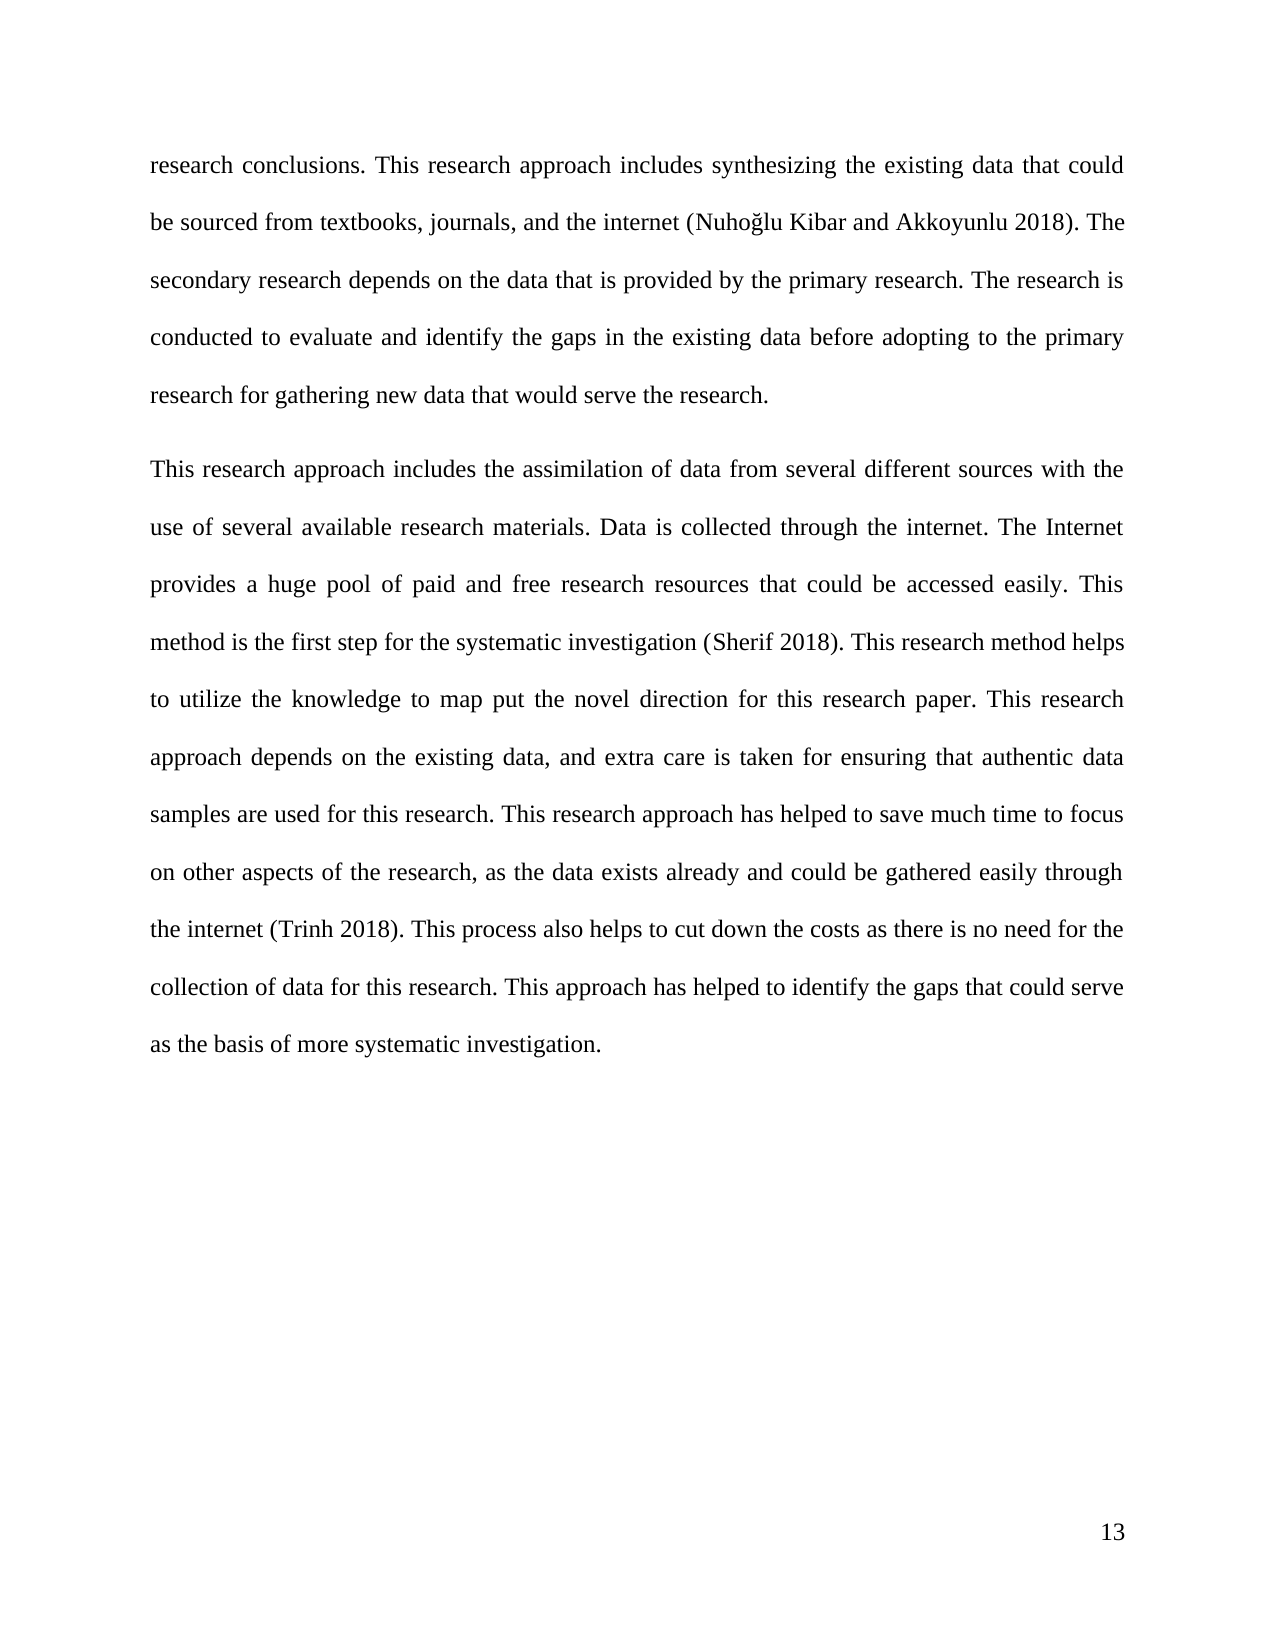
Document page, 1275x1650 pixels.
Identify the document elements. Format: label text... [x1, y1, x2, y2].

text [150, 150, 1125, 409]
text This research approach includes the assimilation of data from several different sources with the use of several available research materials. Data is collected through the internet. The Internet provides a huge pool of paid and free research resources that could be accessed easily. This method is the first step for the systematic investigation (Sherif 2018). This research method helps to utilize the knowledge to map put the novel direction for this research paper. This research approach depends on the existing data, and extra care is taken for ensuring that authentic data samples are used for this research. This research approach has helped to save much time to focus on other aspects of the research, as the data exists already and could be gathered easily through the internet (Trinh 2018). This process also helps to cut down the costs as there is no need for the collection of data for this research. This approach has helped to identify the gaps that could serve as the basis of more systematic investigation. [150, 454, 1125, 1058]
